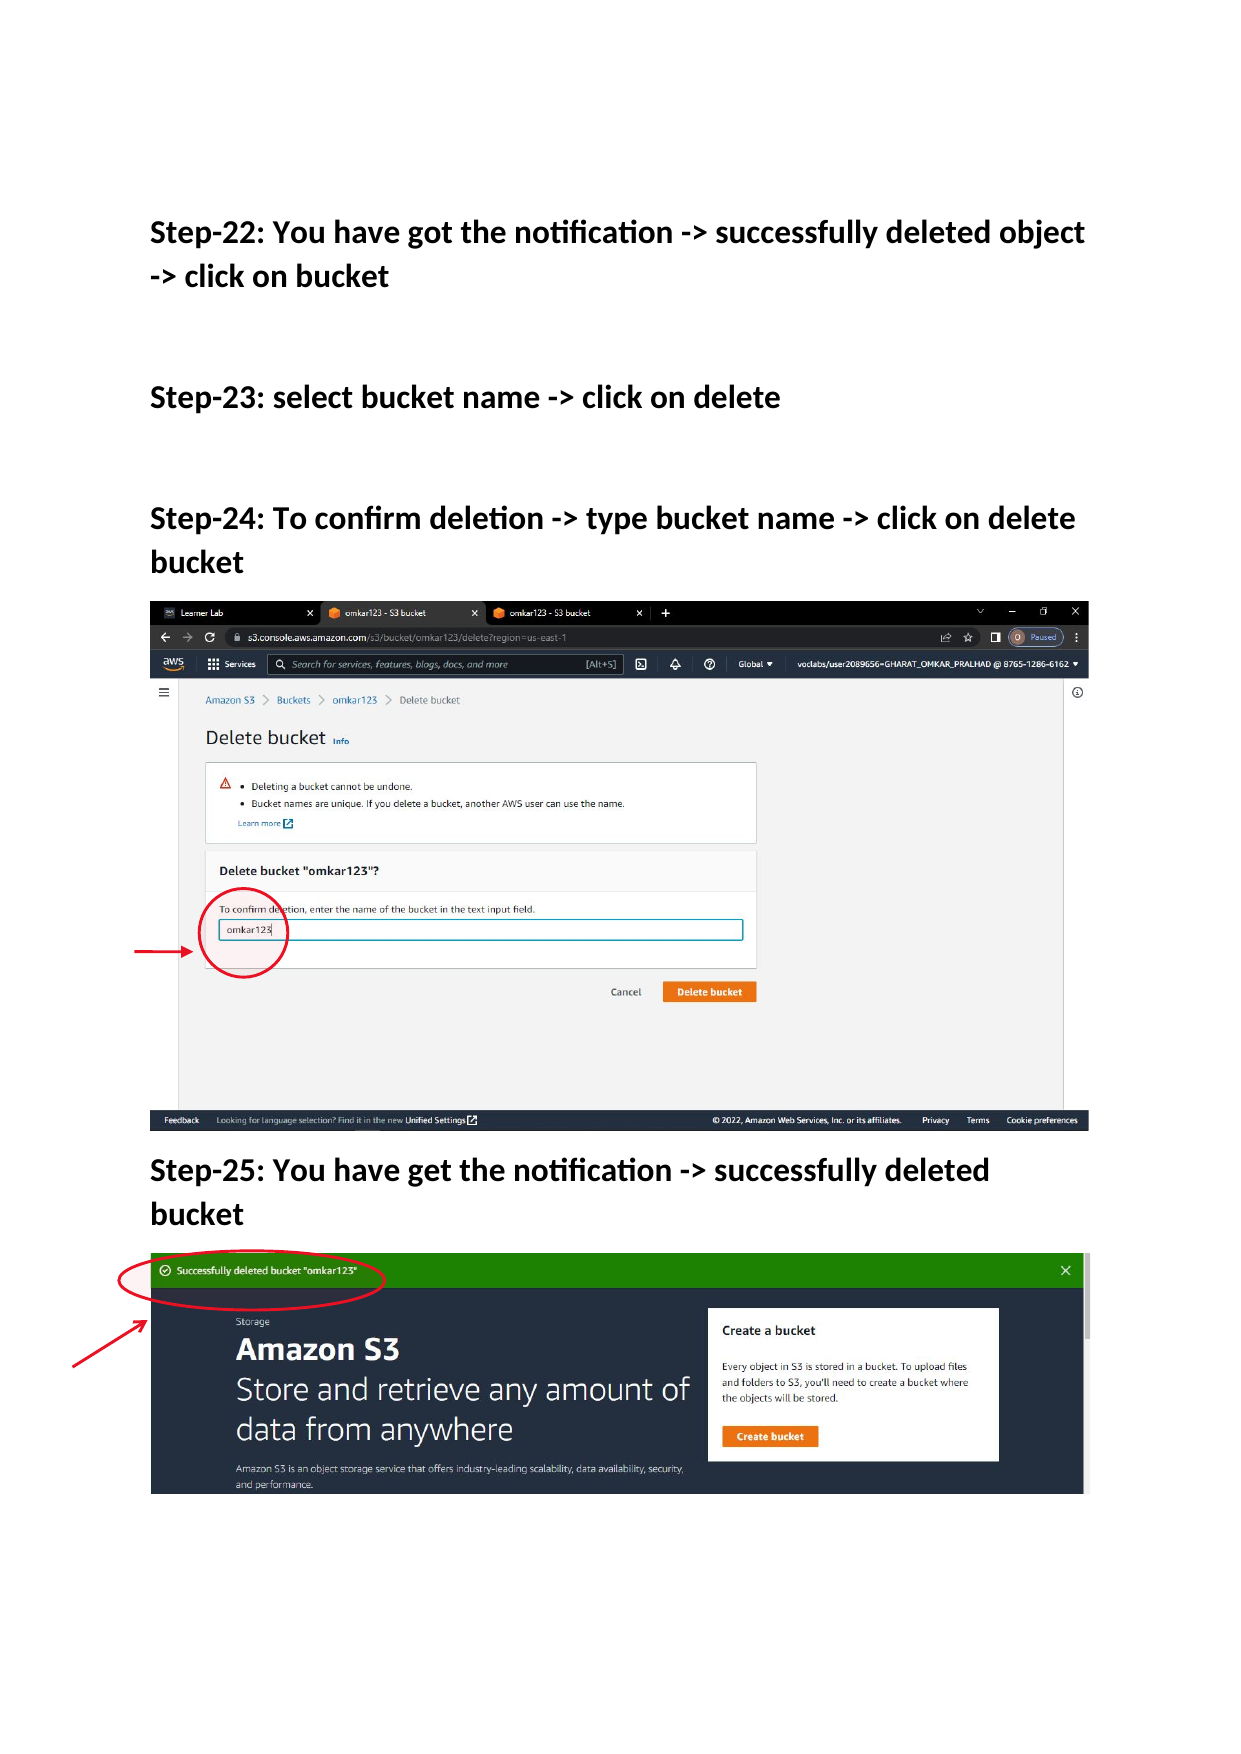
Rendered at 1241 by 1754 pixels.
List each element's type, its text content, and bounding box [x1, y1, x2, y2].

text Step-23: select bucket name -> click on delete [150, 376, 1090, 417]
picture [150, 601, 1089, 1131]
text Step-25: You have get the notification -> successfully deleted bucket [150, 1149, 1090, 1234]
picture [150, 1253, 1091, 1494]
picture [150, 1253, 382, 1308]
text Step-22: You have got the notification -> successfully deleted object -> click on bucket [150, 211, 1090, 295]
text Step-24: To confirm deletion -> type bucket name -> click on delete bucket [150, 497, 1090, 582]
picture [150, 1253, 180, 1259]
